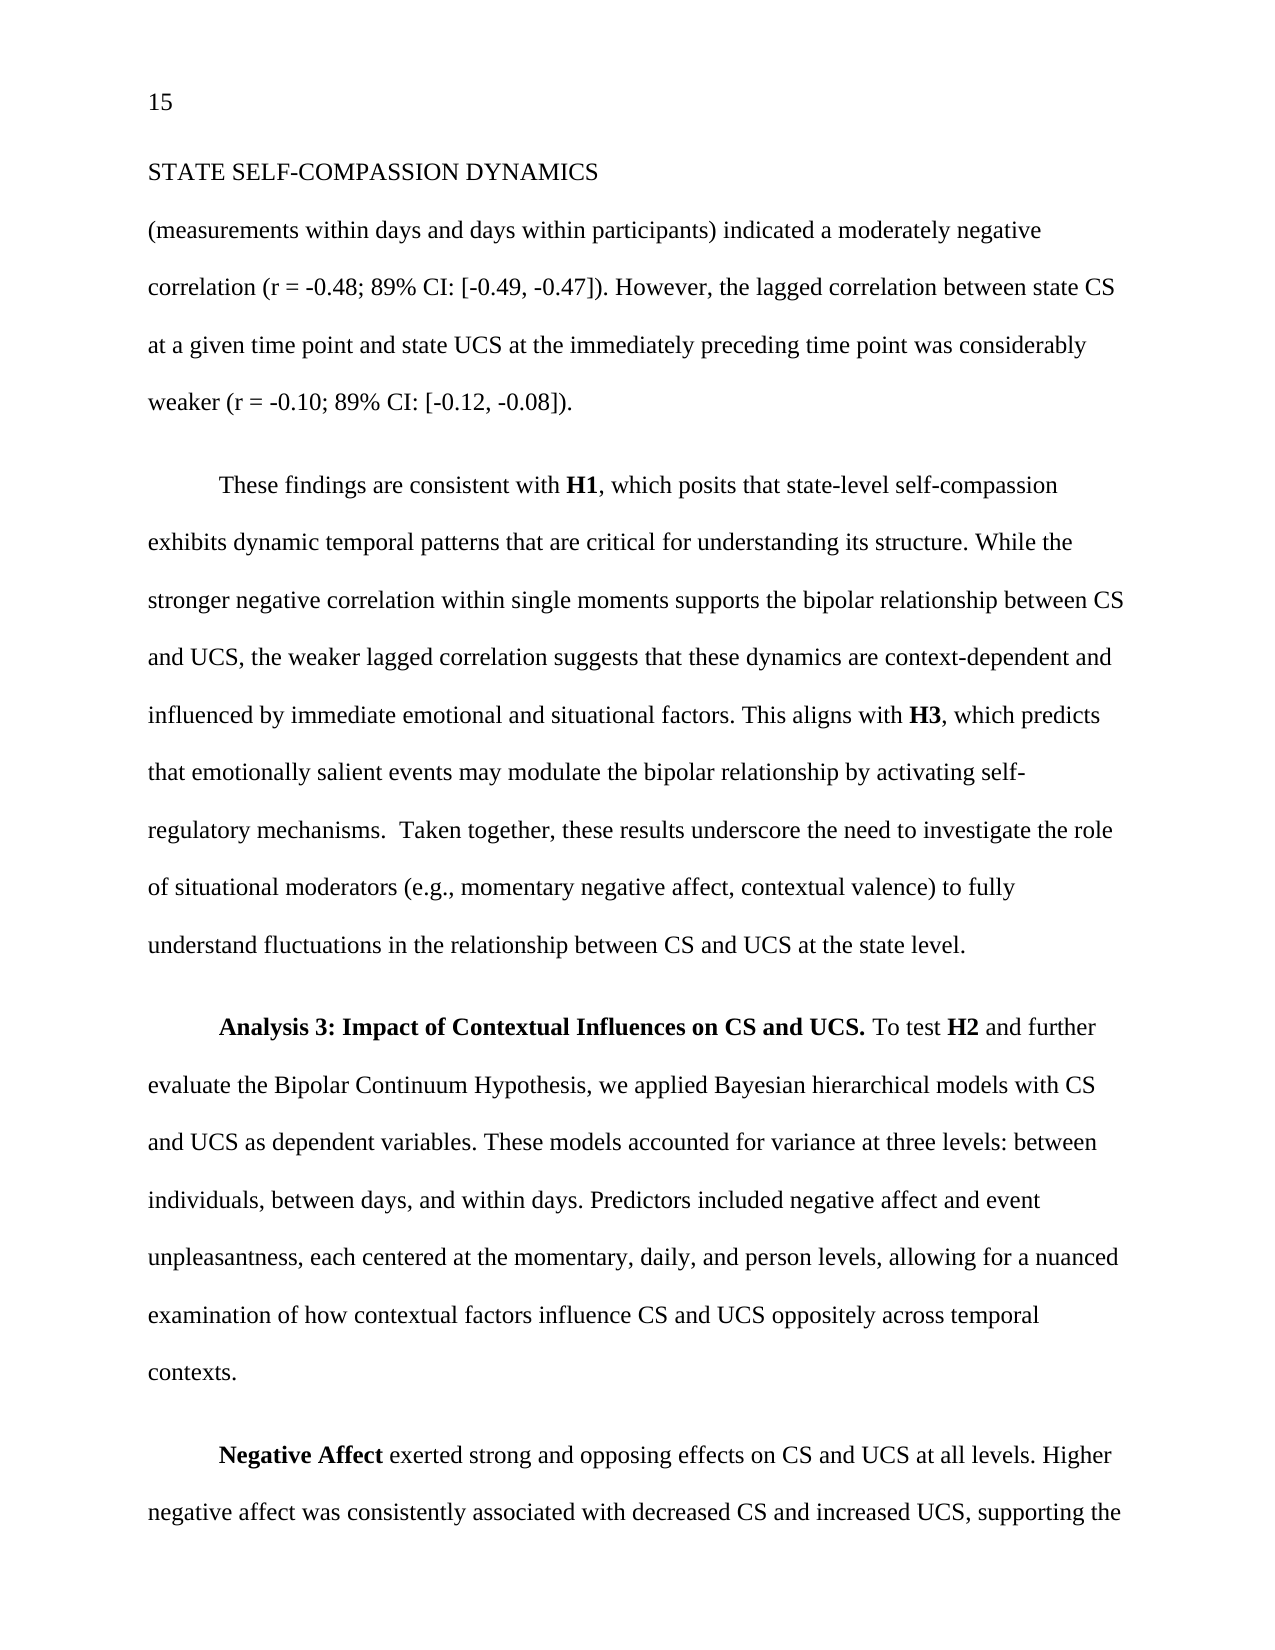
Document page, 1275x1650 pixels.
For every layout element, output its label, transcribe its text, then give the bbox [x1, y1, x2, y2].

text These findings are consistent with H1, which posits that state-level self-compassion exhibits dynamic temporal patterns that are critical for understanding its structure. While the stronger negative correlation within single moments supports the bipolar relationship between CS and UCS, the weaker lagged correlation suggests that these dynamics are context-dependent and influenced by immediate emotional and situational factors. This aligns with H3, which predicts that emotionally salient events may modulate the bipolar relationship by activating self-regulatory mechanisms. Taken together, these results underscore the need to investigate the role of situational moderators (e.g., momentary negative affect, contextual valence) to fully understand fluctuations in the relationship between CS and UCS at the state level. [148, 470, 1127, 959]
text Analysis 3: Impact of Contextual Influences on CS and UCS. To test H2 and further evaluate the Bipolar Continuum Hypothesis, we applied Bayesian hierarchical models with CS and UCS as dependent variables. These models accounted for variance at three levels: between individuals, between days, and within days. Predictors included negative affect and event unpleasantness, each centered at the momentary, daily, and person levels, allowing for a nuanced examination of how contextual factors influence CS and UCS oppositely across temporal contexts. [148, 1012, 1127, 1386]
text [148, 215, 1127, 416]
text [148, 1440, 1127, 1526]
